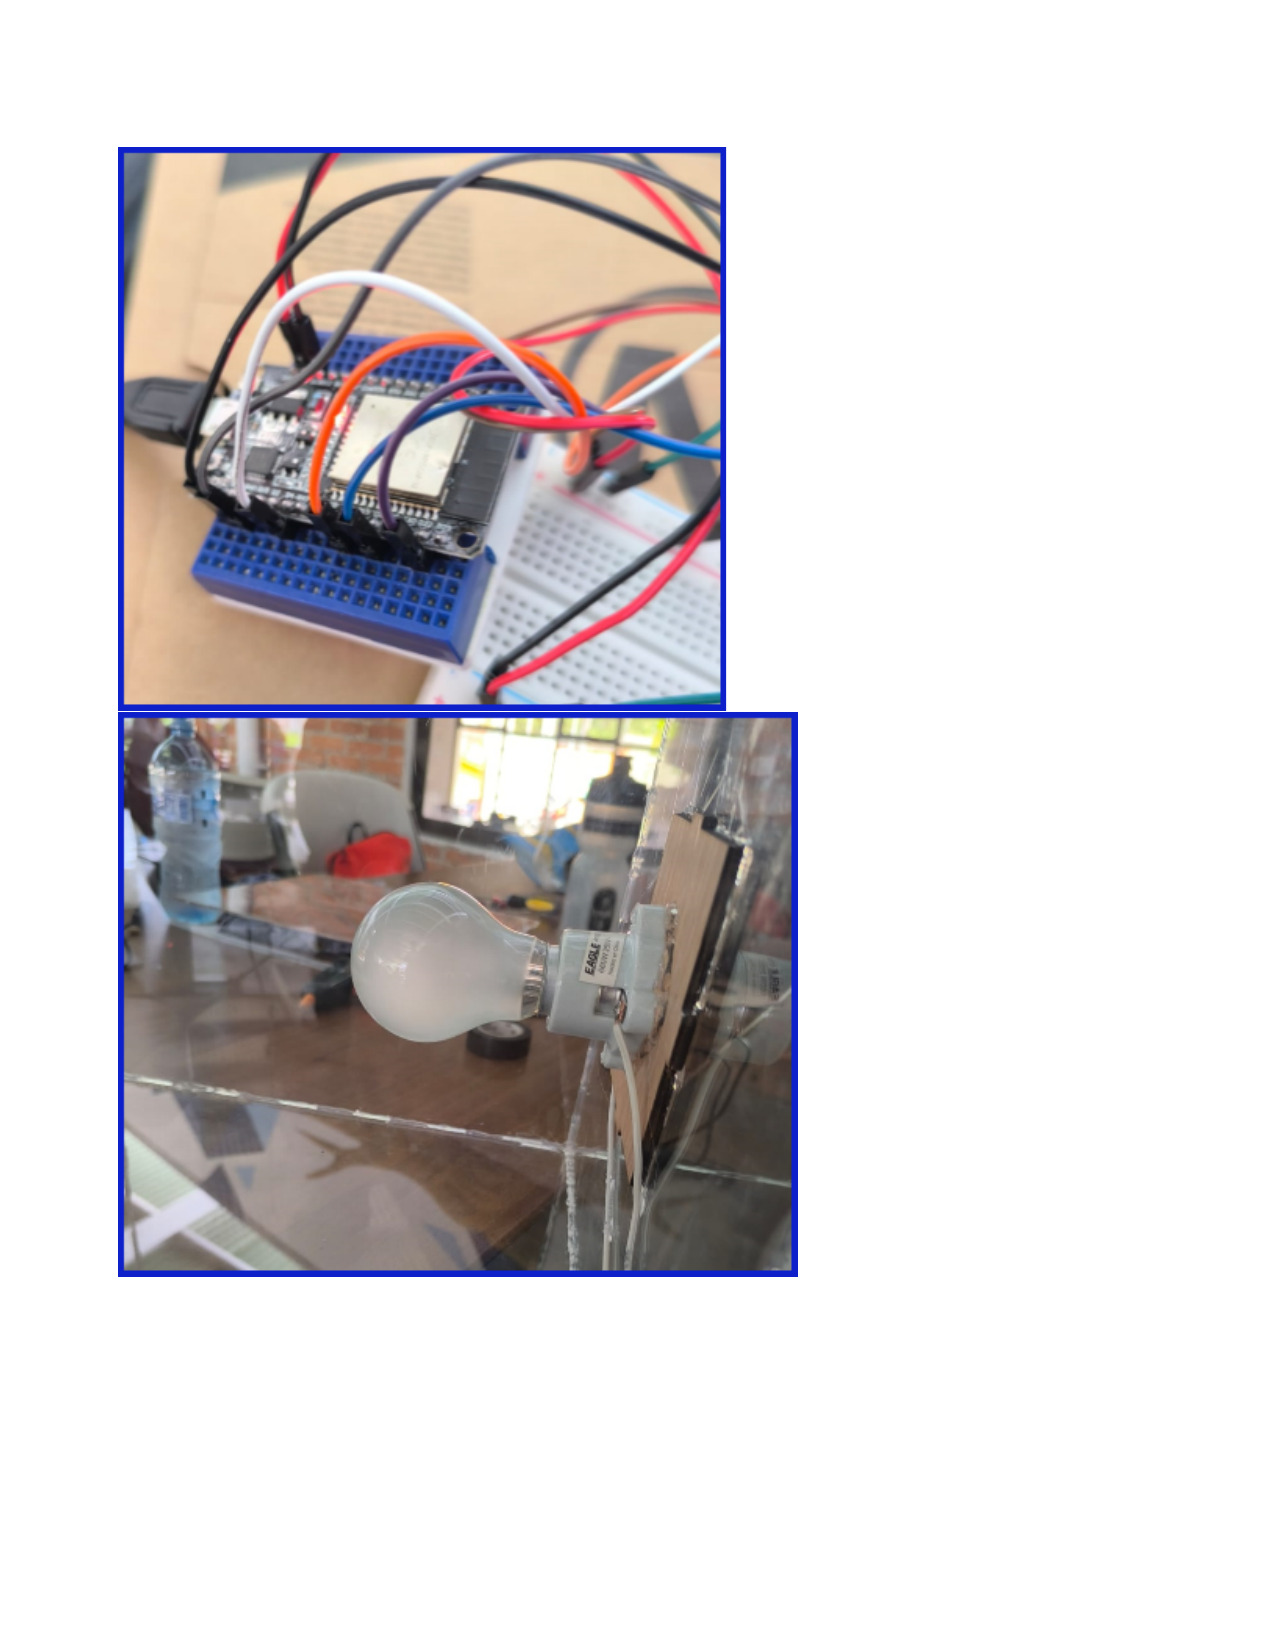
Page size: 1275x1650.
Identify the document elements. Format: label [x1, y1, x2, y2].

picture [118, 712, 798, 1277]
picture [118, 147, 727, 711]
